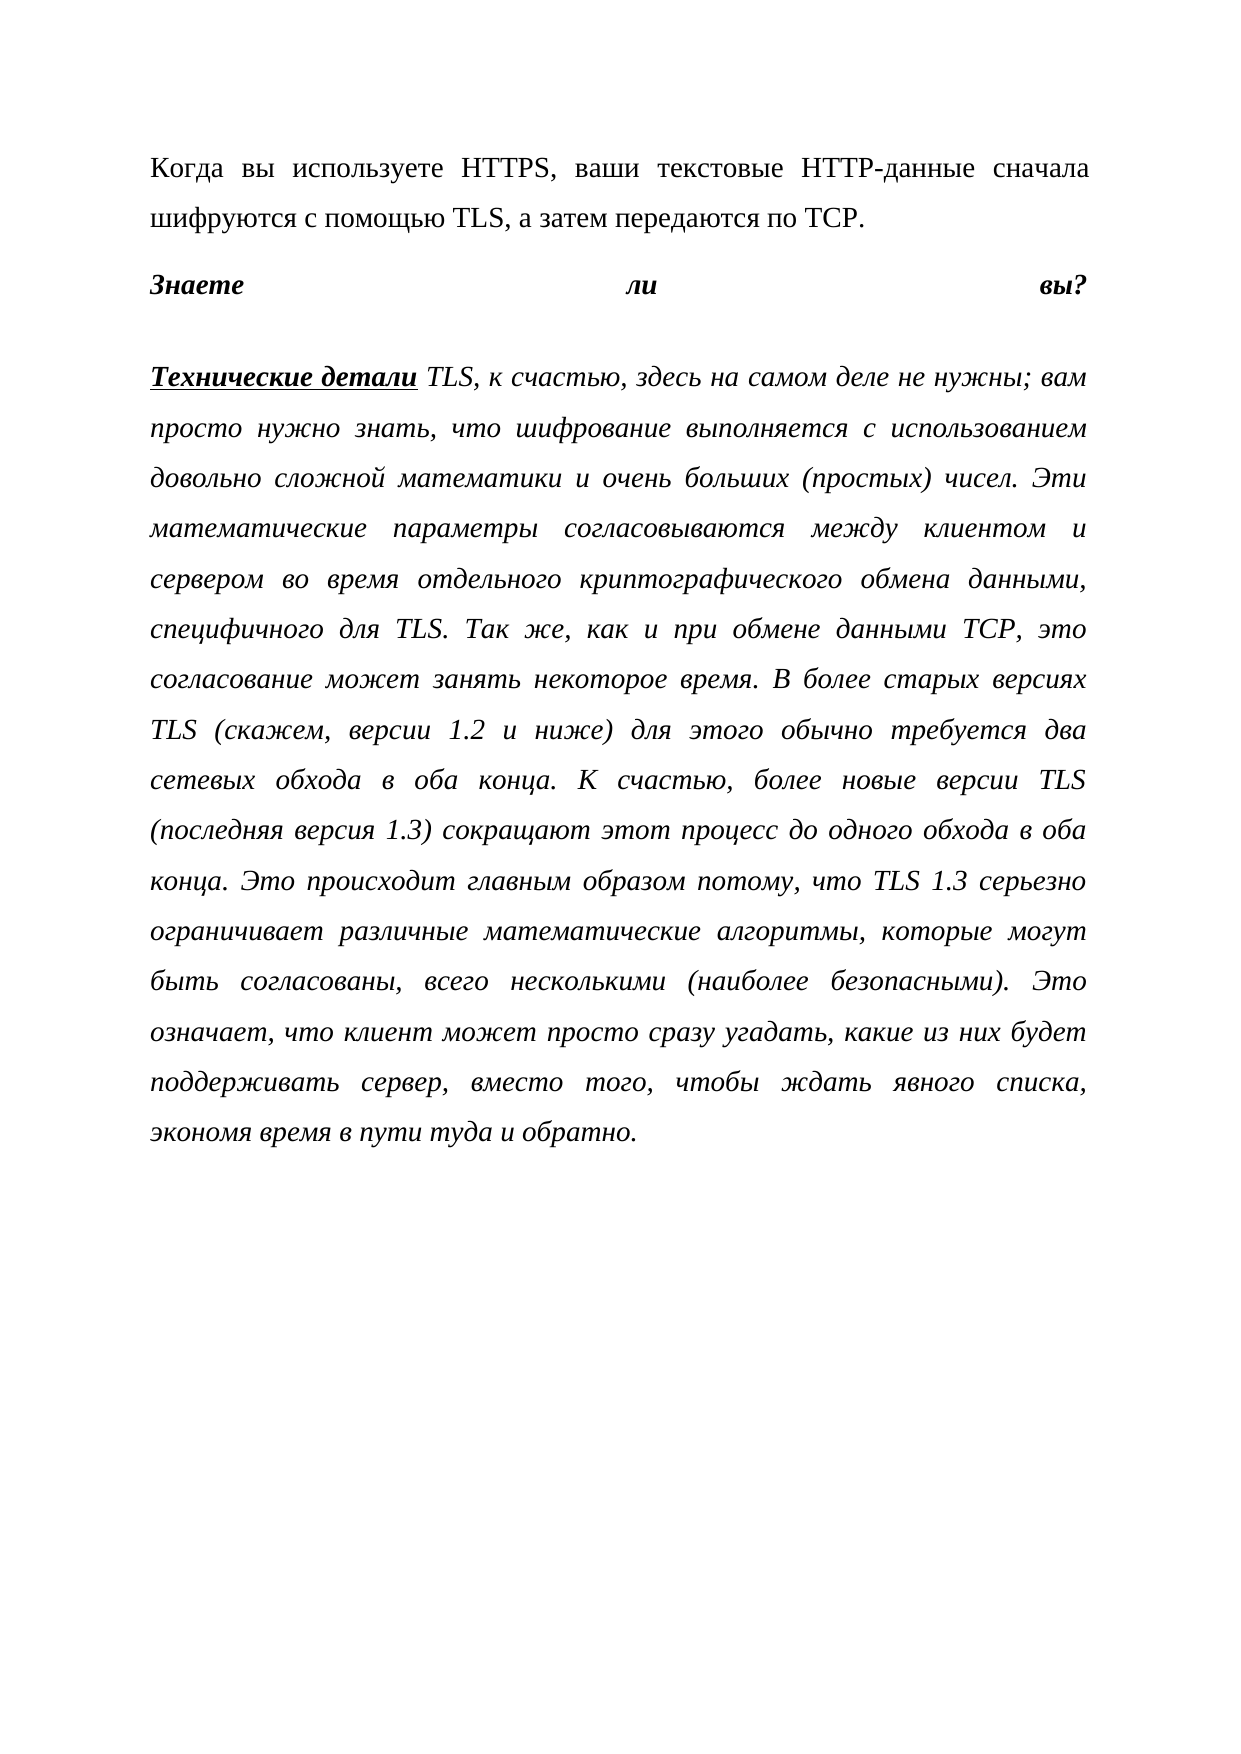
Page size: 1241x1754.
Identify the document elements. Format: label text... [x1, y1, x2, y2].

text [150, 150, 1090, 234]
text Знаете ли вы? Технические детали TLS, к счастью, здесь на самом деле не нужны; вам просто нужно знать, что шифрование выполняется с использованием довольно сложной математики и очень больших (простых) чисел. Эти математические параметры согласовываются между клиентом и сервером во время отдельного криптографического обмена данными, специфичного для TLS. Так же, как и при обмене данными TCP, это согласование может занять некоторое время. В более старых версиях TLS (скажем, версии 1.2 и ниже) для этого обычно требуется два сетевых обхода в оба конца. К счастью, более новые версии TLS (последняя версия 1.3) сокращают этот процесс до одного обхода в оба конца. Это происходит главным образом потому, что TLS 1.3 серьезно ограничивает различные математические алгоритмы, которые могут быть согласованы, всего несколькими (наиболее безопасными). Это означает, что клиент может просто сразу угадать, какие из них будет поддерживать сервер, вместо того, чтобы ждать явного списка, экономя время в пути туда и обратно. [150, 267, 1090, 1148]
